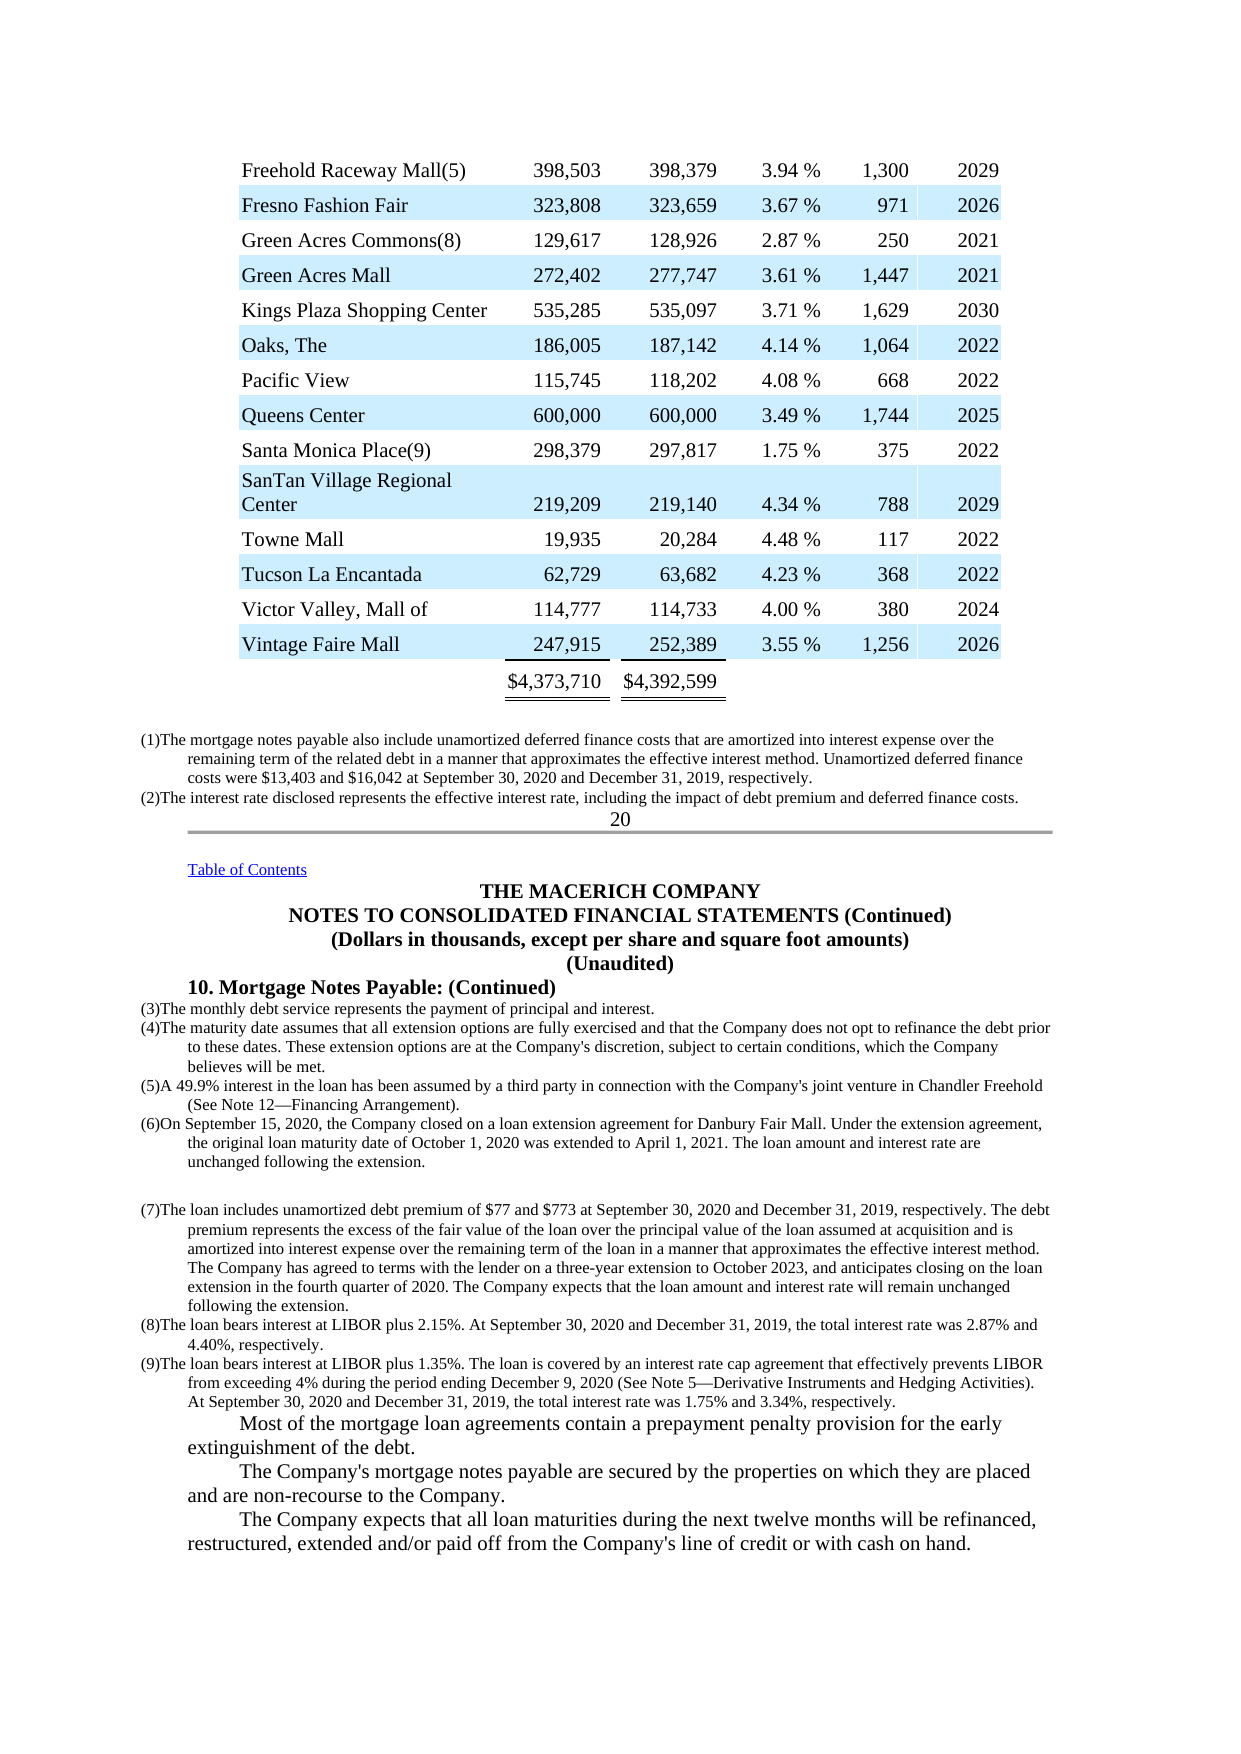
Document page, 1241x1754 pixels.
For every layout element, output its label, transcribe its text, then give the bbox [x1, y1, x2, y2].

text (2)The interest rate disclosed represents the effective interest rate, including the impact of debt premium and deferred finance costs. [141, 787, 1053, 807]
text 10. Mortgage Notes Payable: (Continued) [187, 975, 1053, 999]
text (3)The monthly debt service represents the payment of principal and interest. [141, 999, 1053, 1018]
text (1)The mortgage notes payable also include unamortized deferred finance costs that are amortized into interest expense over the remaining term of the related debt in a manner that approximates the effective interest method. Unamortized deferred finance costs were $13,403 and $16,042 at September 30, 2020 and December 31, 2019, respectively. [141, 730, 1053, 787]
text (Dollars in thousands, except per share and square foot amounts) [187, 927, 1053, 951]
text (7)The loan includes unamortized debt premium of $77 and $773 at September 30, 2020 and December 31, 2019, respectively. The debt premium represents the excess of the fair value of the loan over the principal value of the loan assumed at acquisition and is amortized into interest expense over the remaining term of the loan in a manner that approximates the effective interest method. The Company has agreed to terms with the lender on a three-year extension to October 2023, and anticipates closing on the loan extension in the fourth quarter of 2020. The Company expects that the loan amount and interest rate will remain unchanged following the extension. [141, 1200, 1053, 1315]
text Most of the mortgage loan agreements contain a prepayment penalty provision for the early extinguishment of the debt. [187, 1411, 1053, 1459]
text THE MACERICH COMPANY [187, 878, 1053, 903]
text Table of Contents [187, 859, 1053, 878]
text The Company's mortgage notes payable are secured by the properties on which they are placed and are non-recourse to the Company. [187, 1459, 1053, 1507]
text (8)The loan bears interest at LIBOR plus 2.15%. At September 30, 2020 and December 31, 2019, the total interest rate was 2.87% and 4.40%, respectively. [141, 1315, 1053, 1353]
text (6)On September 15, 2020, the Company closed on a loan extension agreement for Danbury Fair Mall. Under the extension agreement, the original loan maturity date of October 1, 2020 was extended to April 1, 2021. The loan amount and interest rate are unchanged following the extension. [141, 1114, 1053, 1171]
text (4)The maturity date assumes that all extension options are fully exercised and that the Company does not opt to refinance the debt prior to these dates. These extension options are at the Company's discretion, subject to certain conditions, which the Company believes will be met. [141, 1018, 1053, 1076]
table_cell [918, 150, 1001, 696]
text 20 [187, 807, 1053, 830]
text The Company expects that all loan maturities during the next twelve months will be refinanced, restructured, extended and/or paid off from the Company's line of credit or with cash on hand. [187, 1507, 1053, 1555]
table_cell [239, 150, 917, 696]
text NOTES TO CONSOLIDATED FINANCIAL STATEMENTS (Continued) [187, 903, 1053, 927]
text (5)A 49.9% interest in the loan has been assumed by a third party in connection with the Company's joint venture in Chandler Freehold (See Note 12—Financing Arrangement). [141, 1076, 1053, 1114]
text (Unaudited) [187, 951, 1053, 975]
text (9)The loan bears interest at LIBOR plus 1.35%. The loan is covered by an interest rate cap agreement that effectively prevents LIBOR from exceeding 4% during the period ending December 9, 2020 (See Note 5—Derivative Instruments and Hedging Activities). At September 30, 2020 and December 31, 2019, the total interest rate was 1.75% and 3.34%, respectively. [141, 1353, 1053, 1411]
